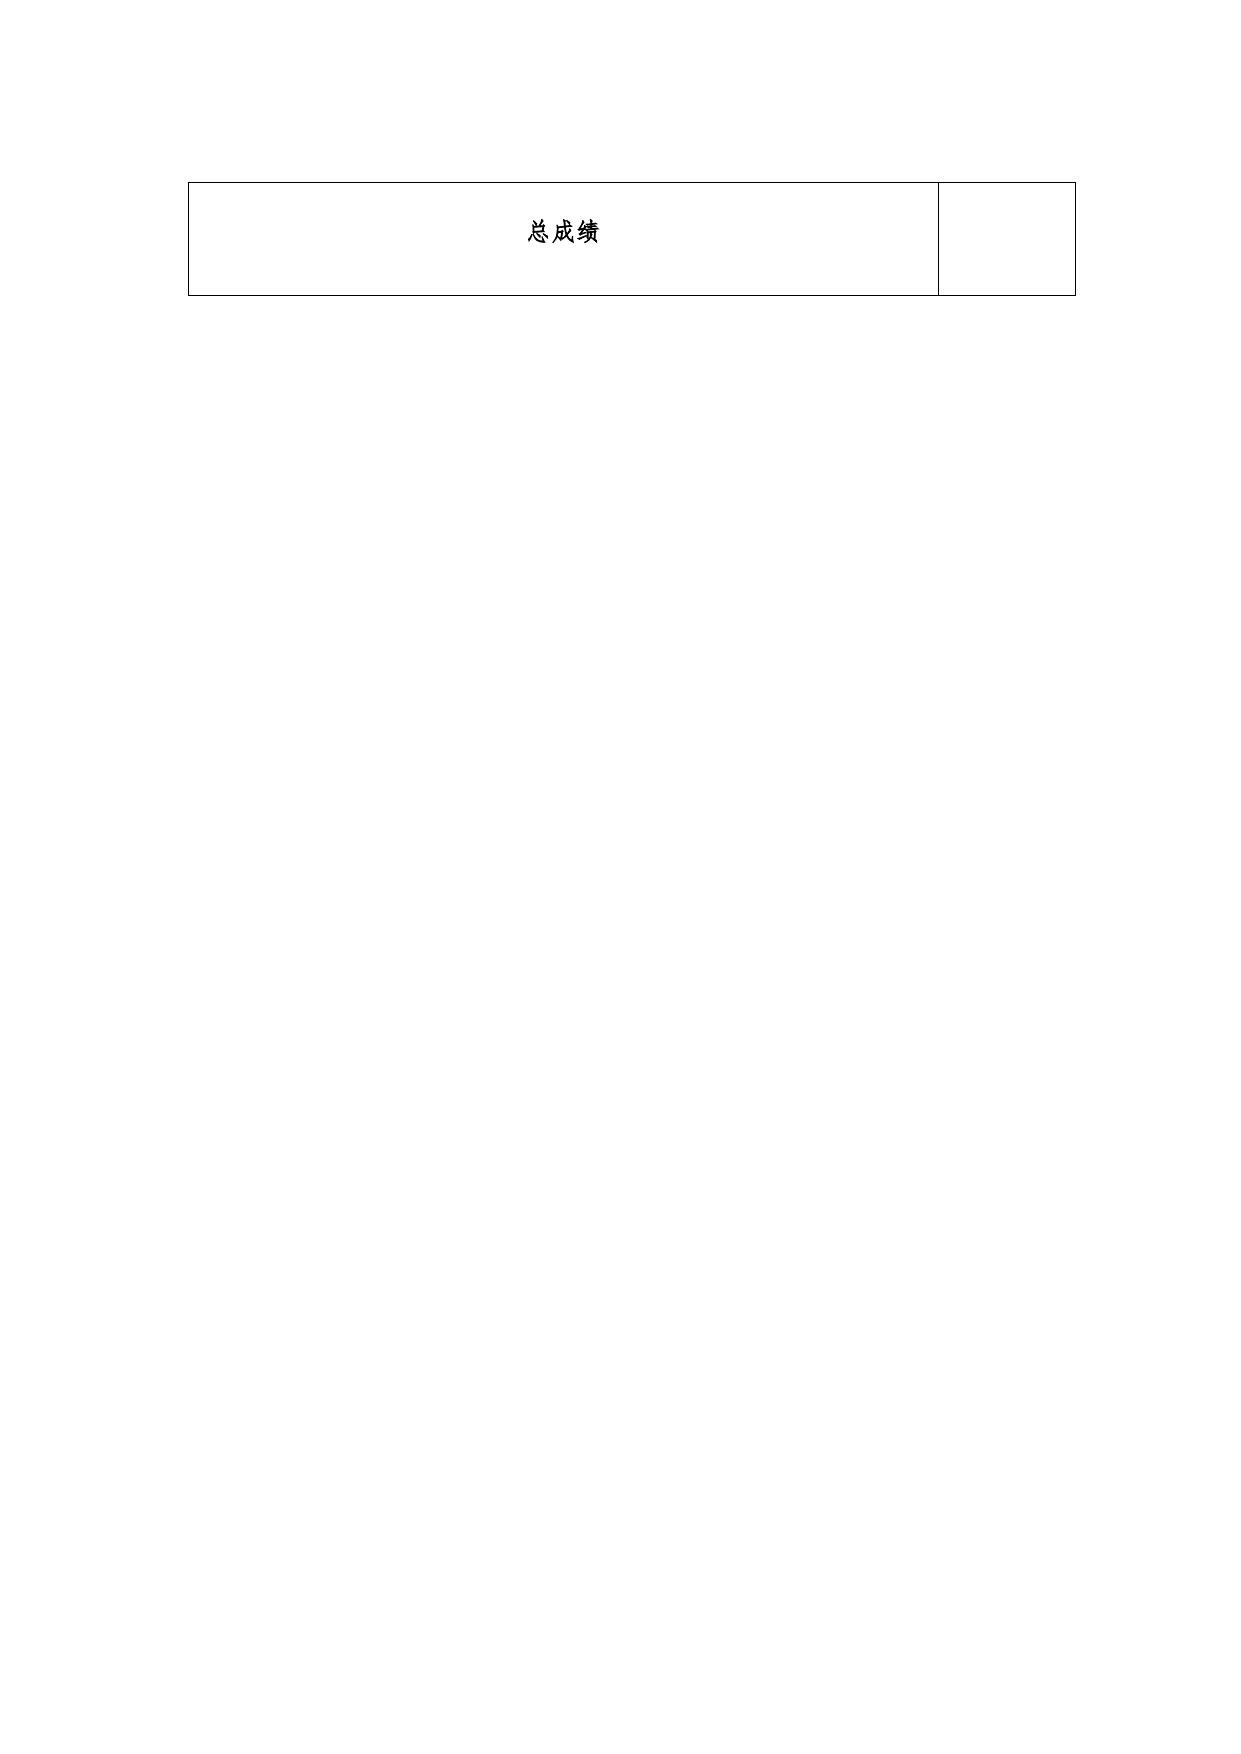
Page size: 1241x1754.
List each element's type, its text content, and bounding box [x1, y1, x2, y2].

table_cell 总成绩 [189, 183, 938, 295]
table_cell [939, 183, 1075, 295]
